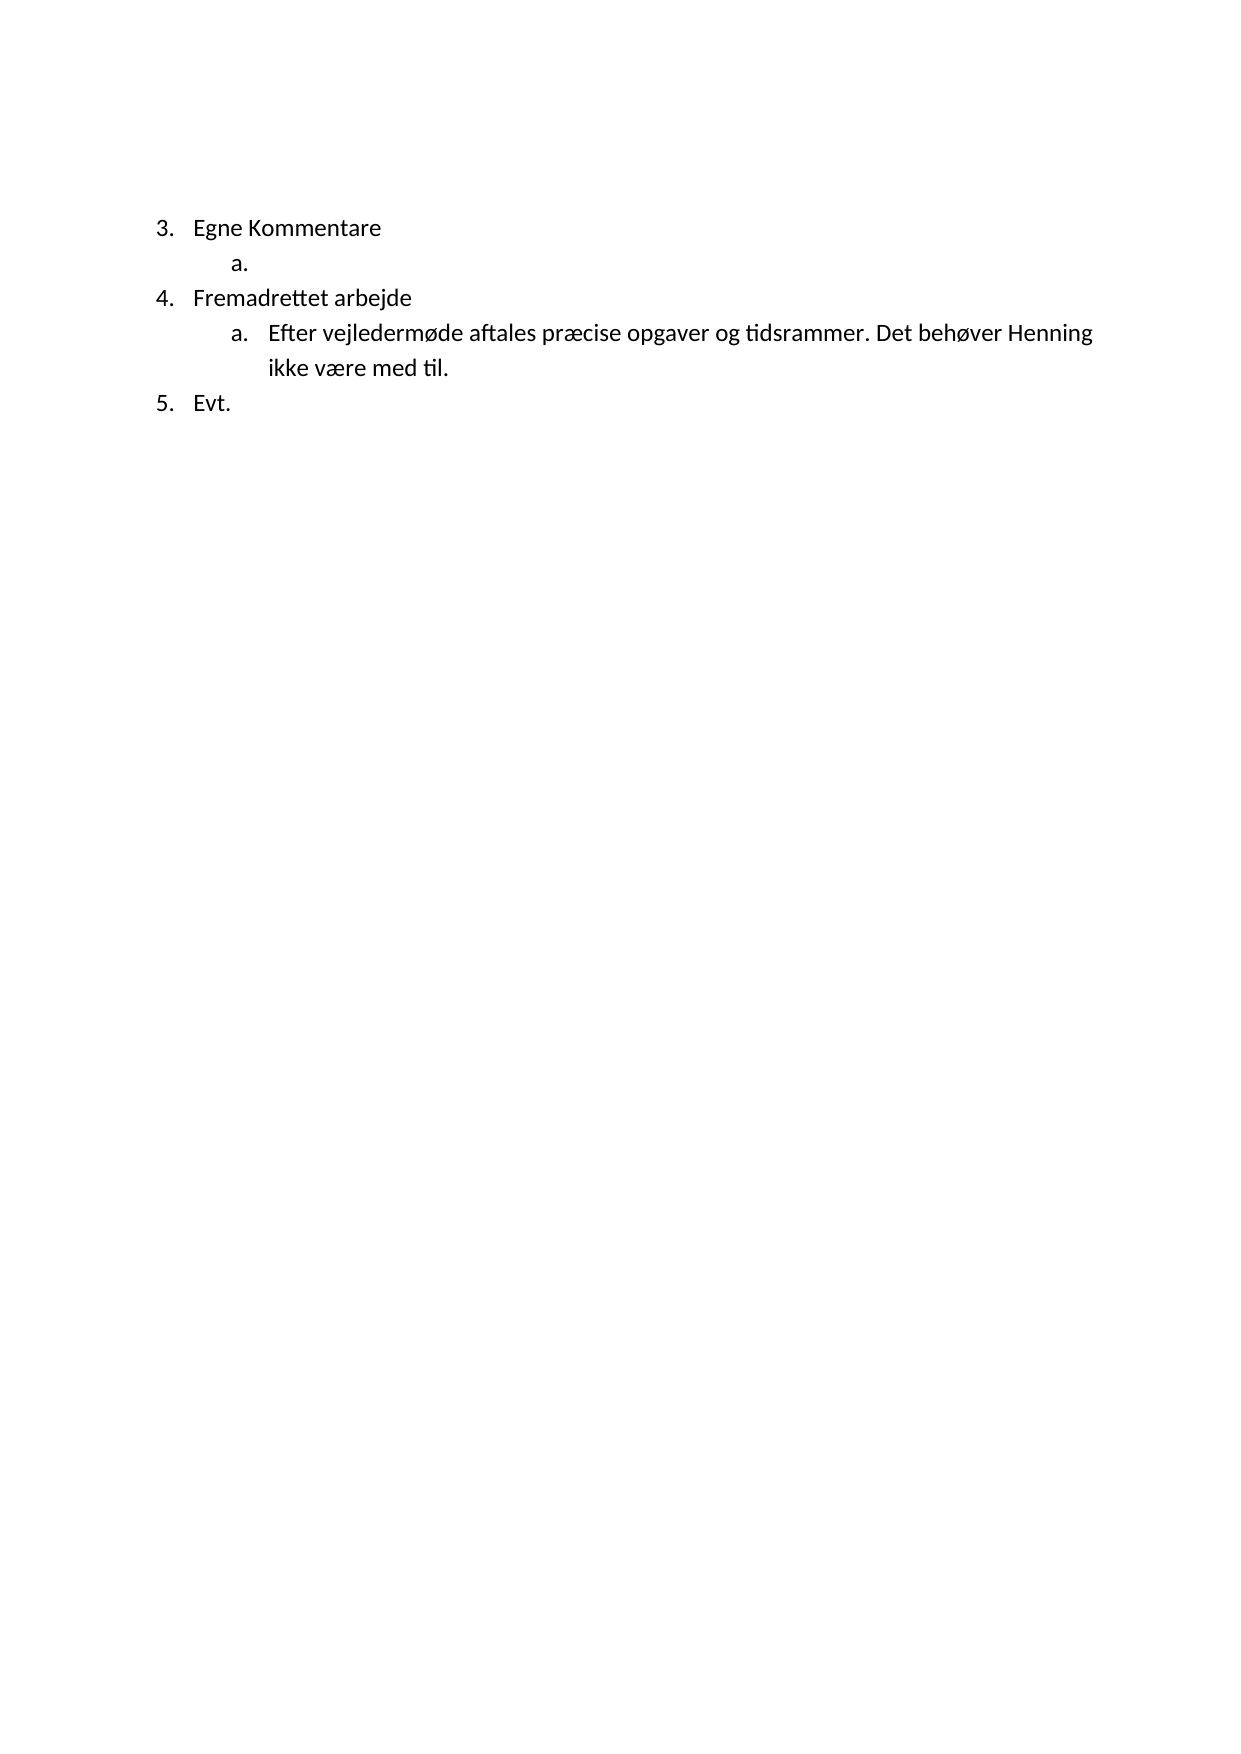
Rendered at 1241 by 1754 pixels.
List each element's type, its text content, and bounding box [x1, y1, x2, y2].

list Efter vejledermøde aftales præcise opgaver og tidsrammer. Det behøver Henning ikke være med til. [231, 317, 1122, 383]
list Egne Kommentare [156, 212, 1122, 243]
list Fremadrettet arbejde [156, 282, 1122, 313]
list Evt. [156, 387, 1122, 418]
